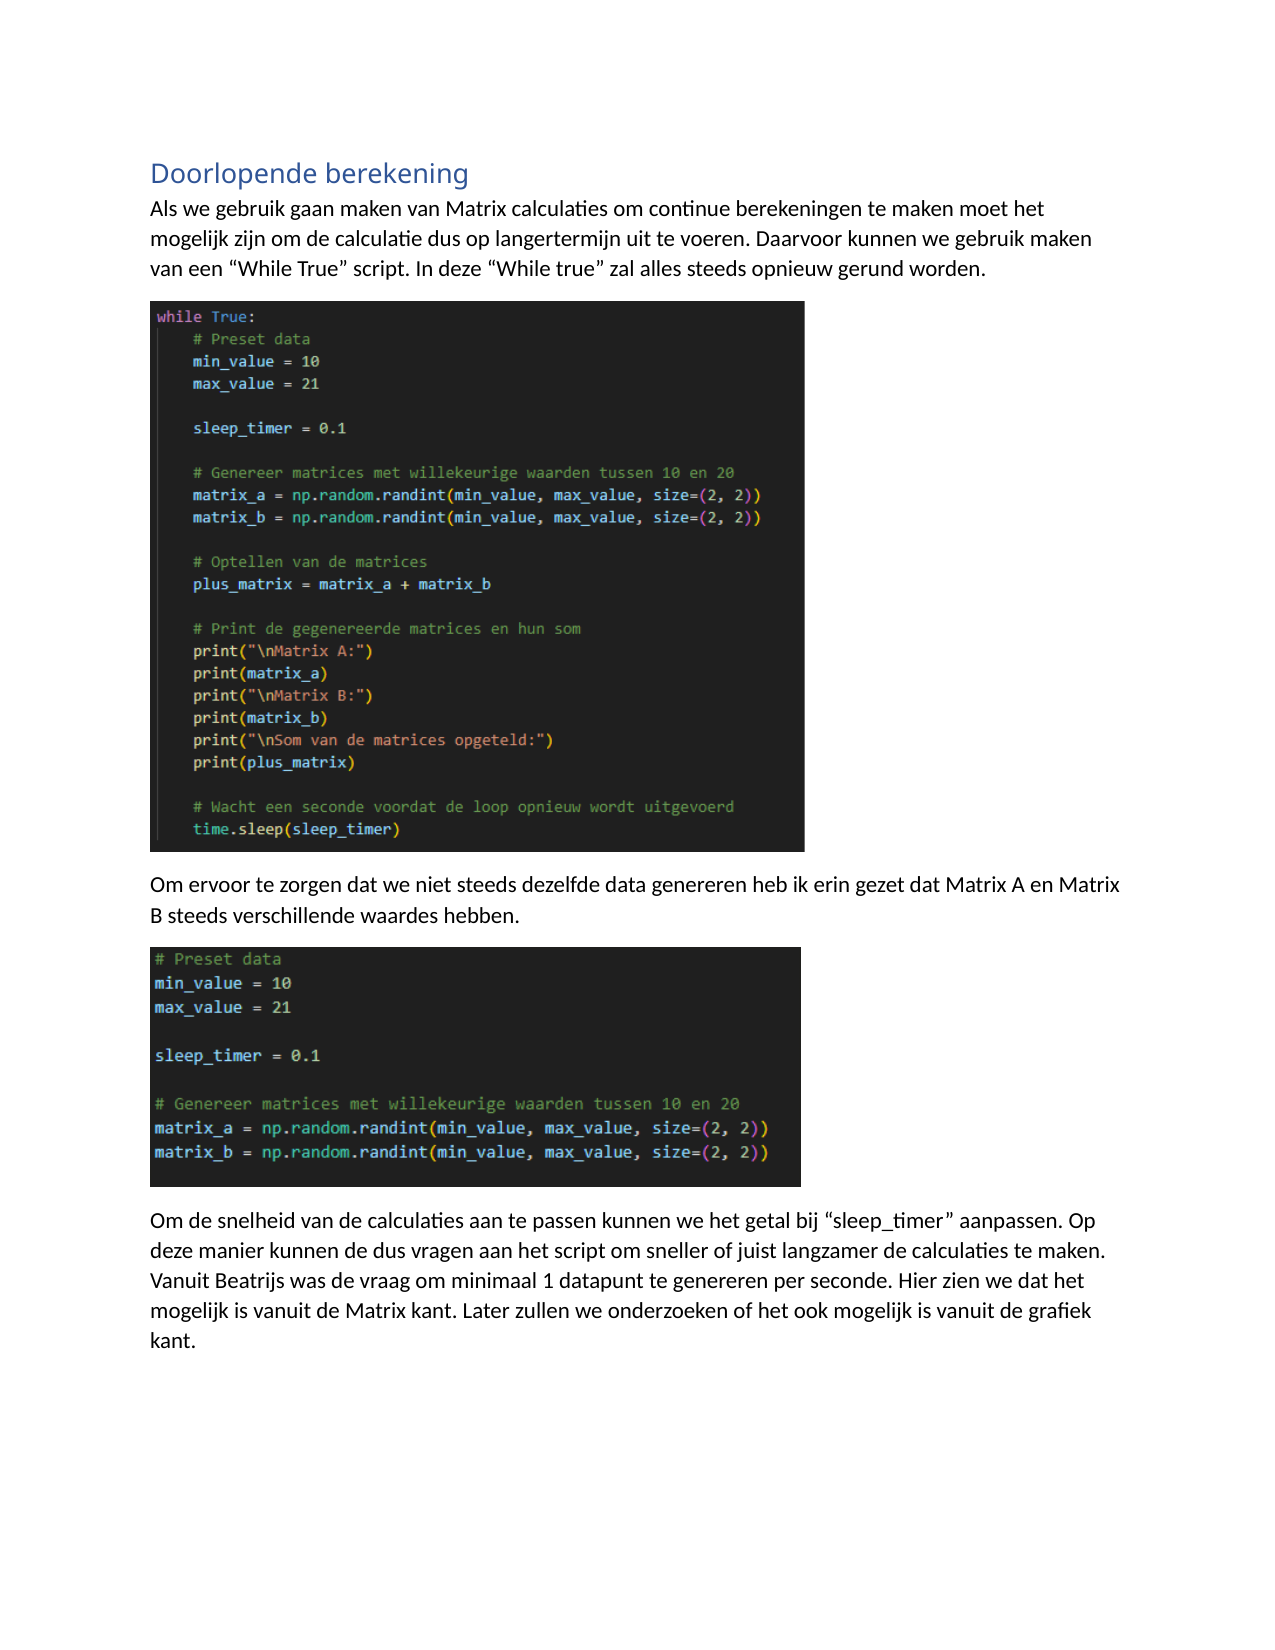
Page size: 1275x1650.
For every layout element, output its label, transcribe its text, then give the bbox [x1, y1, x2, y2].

text Als we gebruik gaan maken van Matrix calculaties om continue berekeningen te maken moet het mogelijk zijn om de calculatie dus op langertermijn uit te voeren. Daarvoor kunnen we gebruik maken van een “While True” script. In deze “While true” zal alles steeds opnieuw gerund worden. [150, 194, 1125, 282]
text Om de snelheid van de calculaties aan te passen kunnen we het getal bij “sleep_timer” aanpassen. Op deze manier kunnen de dus vragen aan het script om sneller of juist langzamer de calculaties te maken. Vanuit Beatrijs was de vraag om minimaal 1 datapunt te genereren per seconde. Hier zien we dat het mogelijk is vanuit de Matrix kant. Later zullen we onderzoeken of het ook mogelijk is vanuit de grafiek kant. [150, 1206, 1125, 1355]
text Om ervoor te zorgen dat we niet steeds dezelfde data genereren heb ik erin gezet dat Matrix A en Matrix B steeds verschillende waardes hebben. [150, 871, 1125, 929]
subtitle Doorlopende berekening [150, 154, 1125, 191]
picture [150, 947, 801, 1187]
picture [150, 301, 805, 852]
